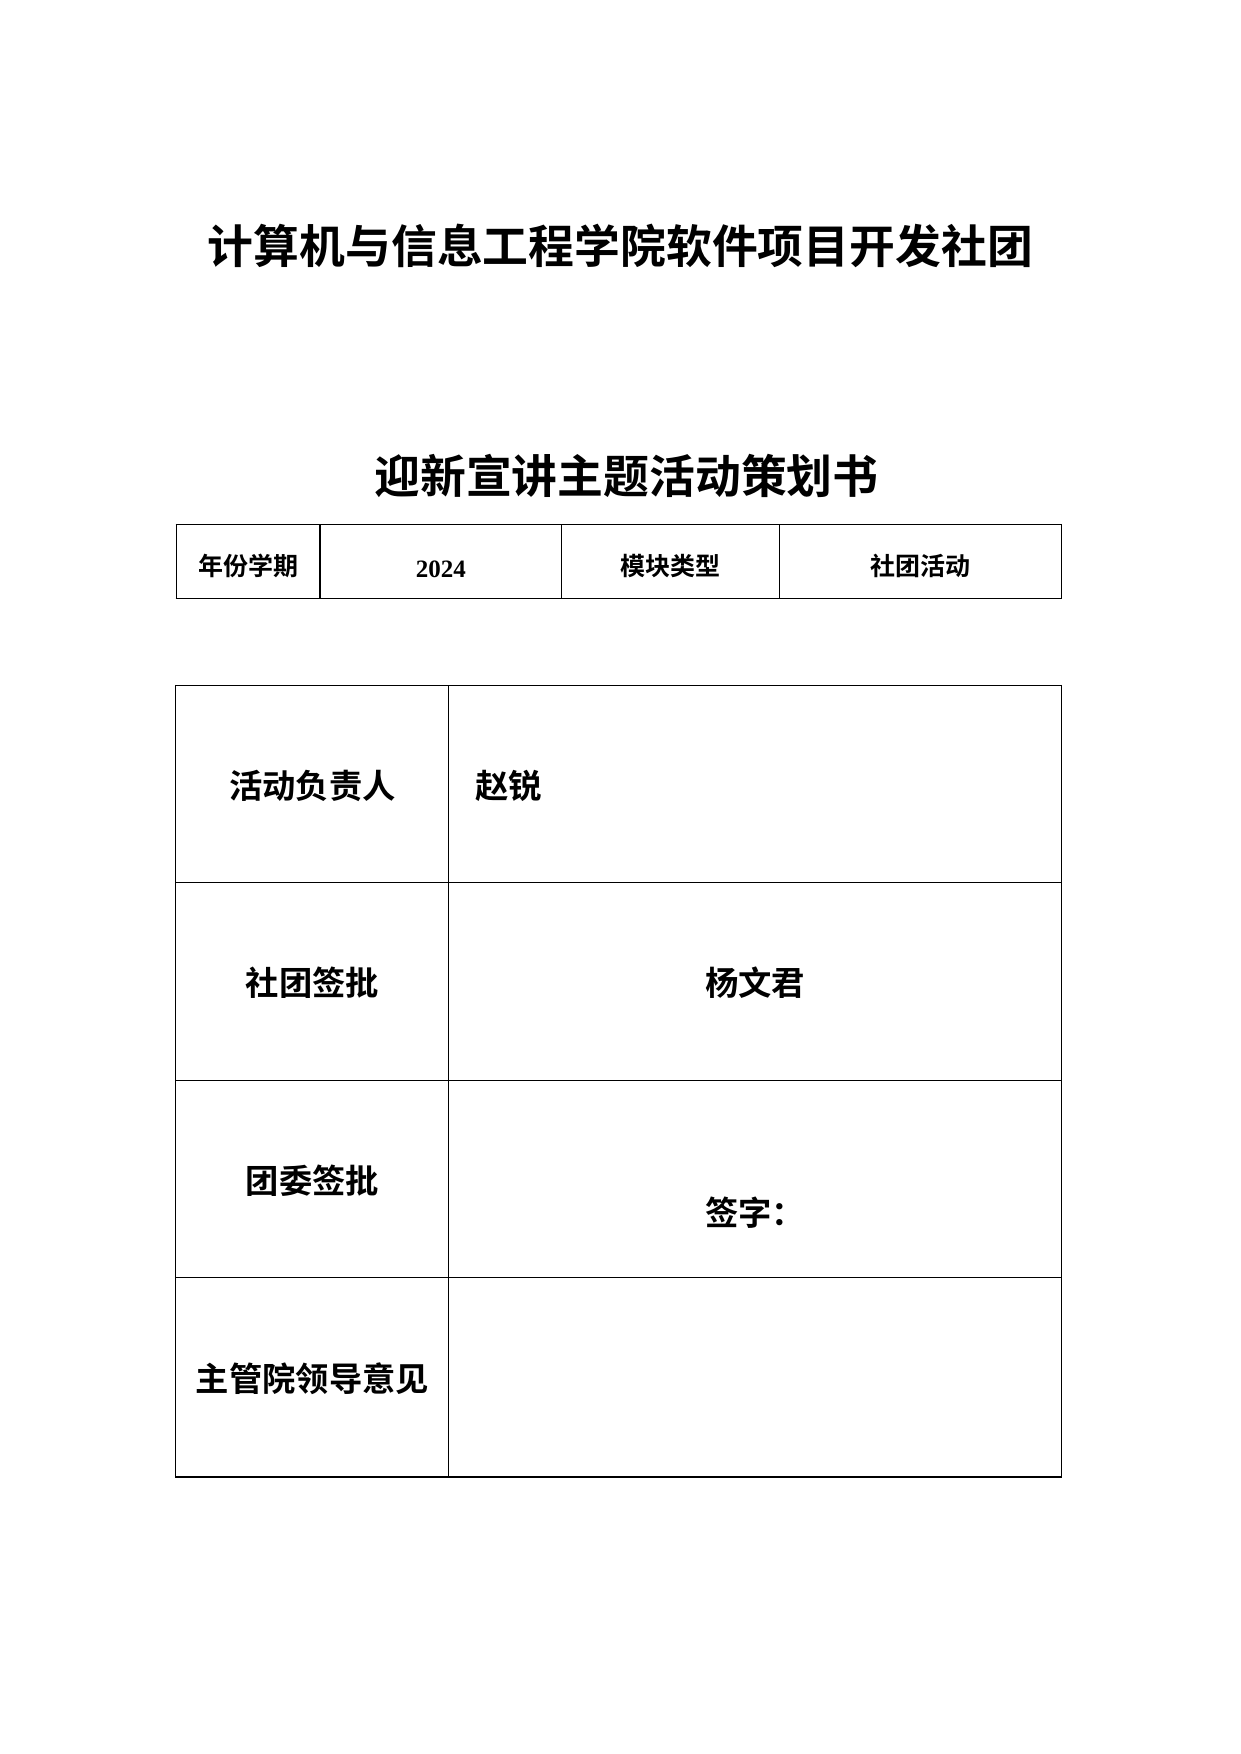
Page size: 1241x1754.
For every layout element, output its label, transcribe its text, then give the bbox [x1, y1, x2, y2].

table_cell 杨文君 [449, 883, 1061, 1079]
table_cell [449, 1278, 1061, 1476]
table_header 2024 [321, 525, 561, 597]
table_cell 主管院领导意见 [176, 1278, 448, 1476]
table_cell 团委签批 [176, 1081, 448, 1277]
table_cell 社团签批 [176, 883, 448, 1079]
table_header 社团活动 [780, 525, 1061, 597]
text 迎新宣讲主题活动策划书 [187, 425, 1053, 522]
table_cell 签字： [449, 1081, 1061, 1277]
table_header 模块类型 [562, 525, 779, 597]
table_header 赵锐 [449, 686, 1061, 882]
text 计算机与信息工程学院软件项目开发社团 [187, 194, 1053, 292]
table_header 活动负责人 [176, 686, 448, 882]
table_header 年份学期 [177, 525, 319, 597]
